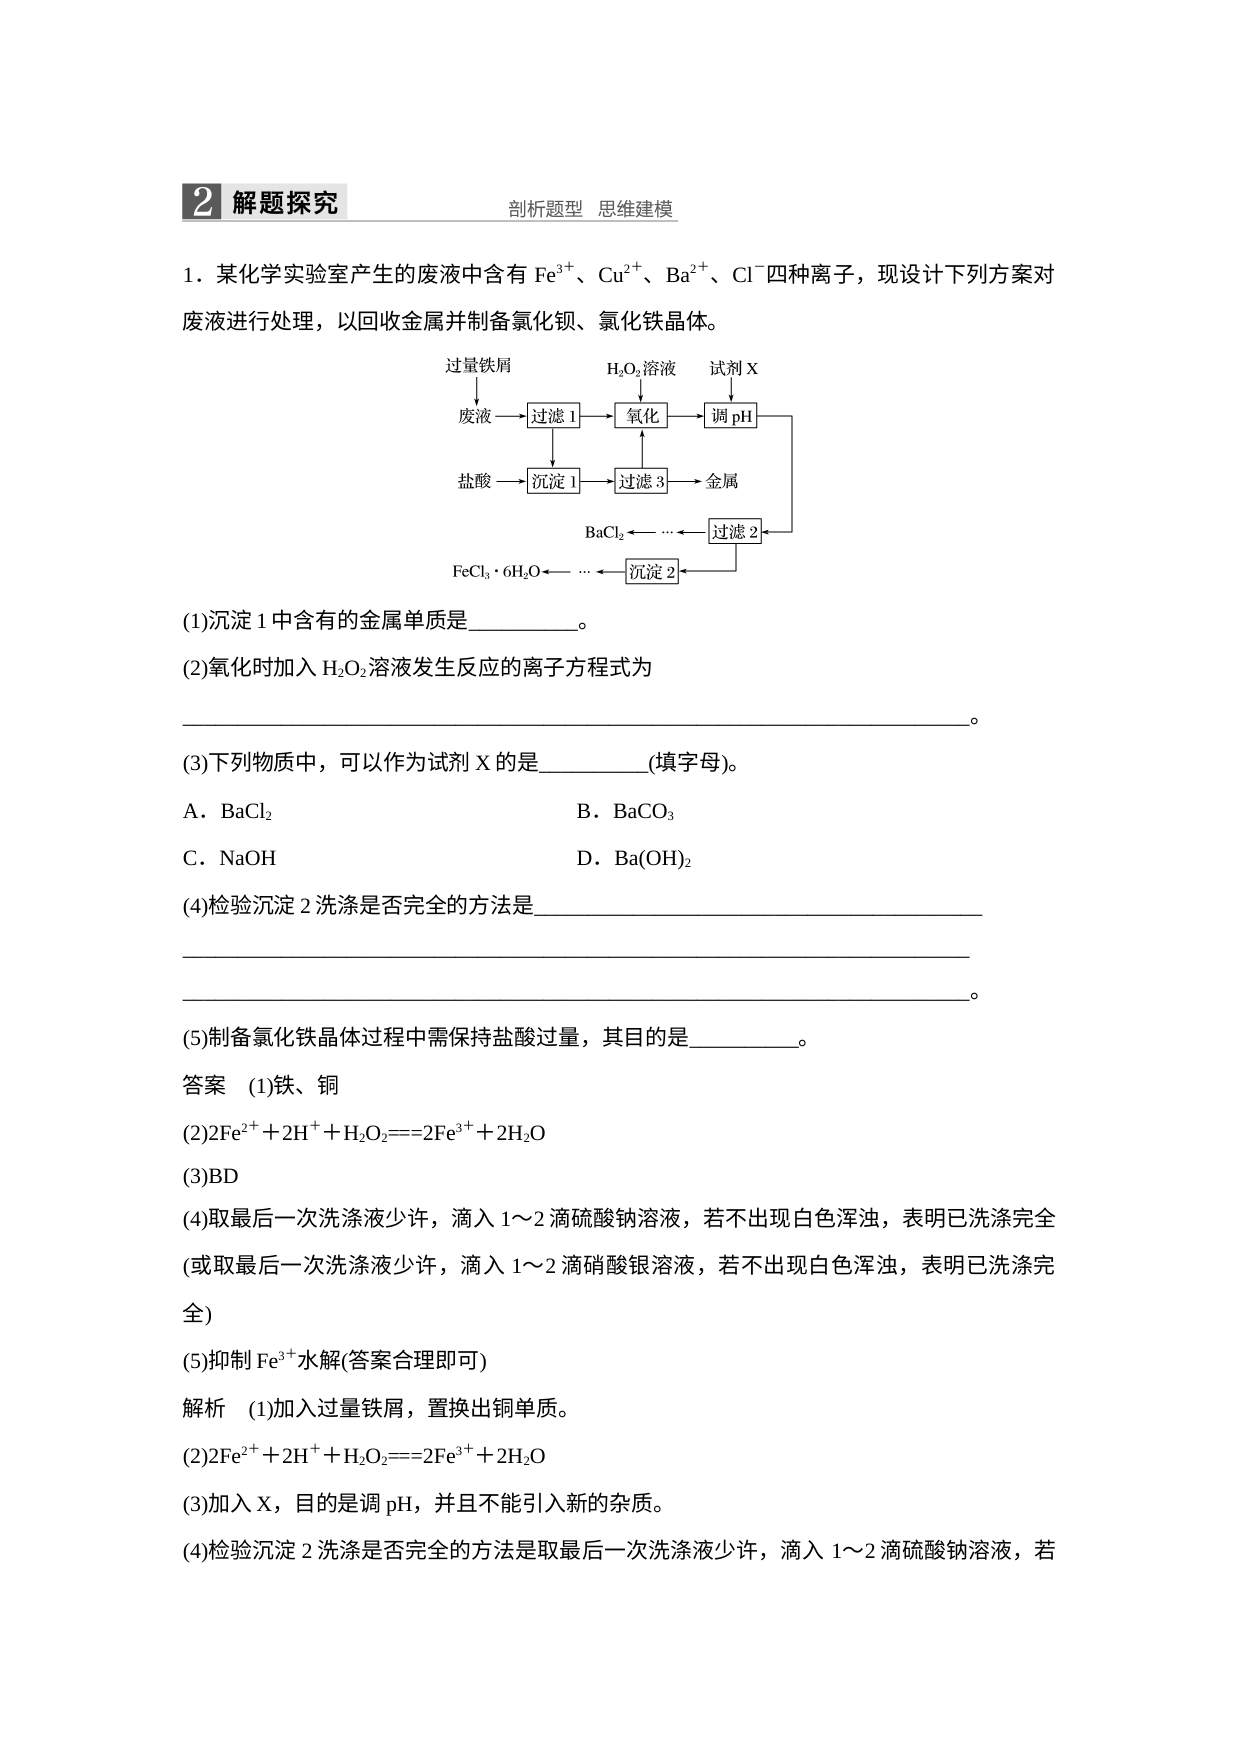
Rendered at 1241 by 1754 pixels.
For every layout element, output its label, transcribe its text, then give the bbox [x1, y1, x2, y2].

text (3)下列物质中，可以作为试剂X的是__________(填字母)。 [183, 745, 1058, 777]
text (5)制备氯化铁晶体过程中需保持盐酸过量，其目的是__________。 [183, 1020, 1058, 1052]
picture [441, 351, 799, 588]
text A．BaCl2 B．BaCO3 [183, 793, 1058, 824]
text (2)2Fe2＋＋2H＋＋H2O2===2Fe3＋＋2H2O [183, 1438, 1058, 1470]
text (2)2Fe2＋＋2H＋＋H2O2===2Fe3＋＋2H2O [183, 1115, 1058, 1147]
text 1．某化学实验室产生的废液中含有Fe3＋、Cu2＋、Ba2＋、Cl－四种离子，现设计下列方案对废液进行处理，以回收金属并制备氯化钡、氯化铁晶体。 [183, 257, 1058, 336]
picture [182, 161, 678, 242]
text (1)沉淀1中含有的金属单质是__________。 [183, 603, 1058, 634]
text 解析 (1)加入过量铁屑，置换出铜单质。 [183, 1391, 1058, 1422]
text 答案 (1)铁、铜 [183, 1068, 1058, 1099]
text C．NaOH D．Ba(OH)2 [183, 840, 1058, 872]
text (4)检验沉淀2洗涤是否完全的方法是_________________________________________ [183, 888, 1058, 919]
text ________________________________________________________________________。 [183, 973, 1058, 1004]
text (4)取最后一次洗涤液少许，滴入1～2滴硫酸钠溶液，若不出现白色浑浊，表明已洗涤完全(或取最后一次洗涤液少许，滴入1～2滴硝酸银溶液，若不出现白色浑浊，表明已洗涤完全) [183, 1201, 1058, 1327]
text (5)抑制Fe3＋水解(答案合理即可) [183, 1343, 1058, 1375]
text (2)氧化时加入H2O2溶液发生反应的离子方程式为 [183, 650, 1058, 682]
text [183, 1533, 1058, 1565]
text ________________________________________________________________________ [183, 935, 1058, 960]
text ________________________________________________________________________。 [183, 698, 1058, 729]
text (3)BD [183, 1163, 1058, 1188]
text (3)加入X，目的是调pH，并且不能引入新的杂质。 [183, 1486, 1058, 1517]
